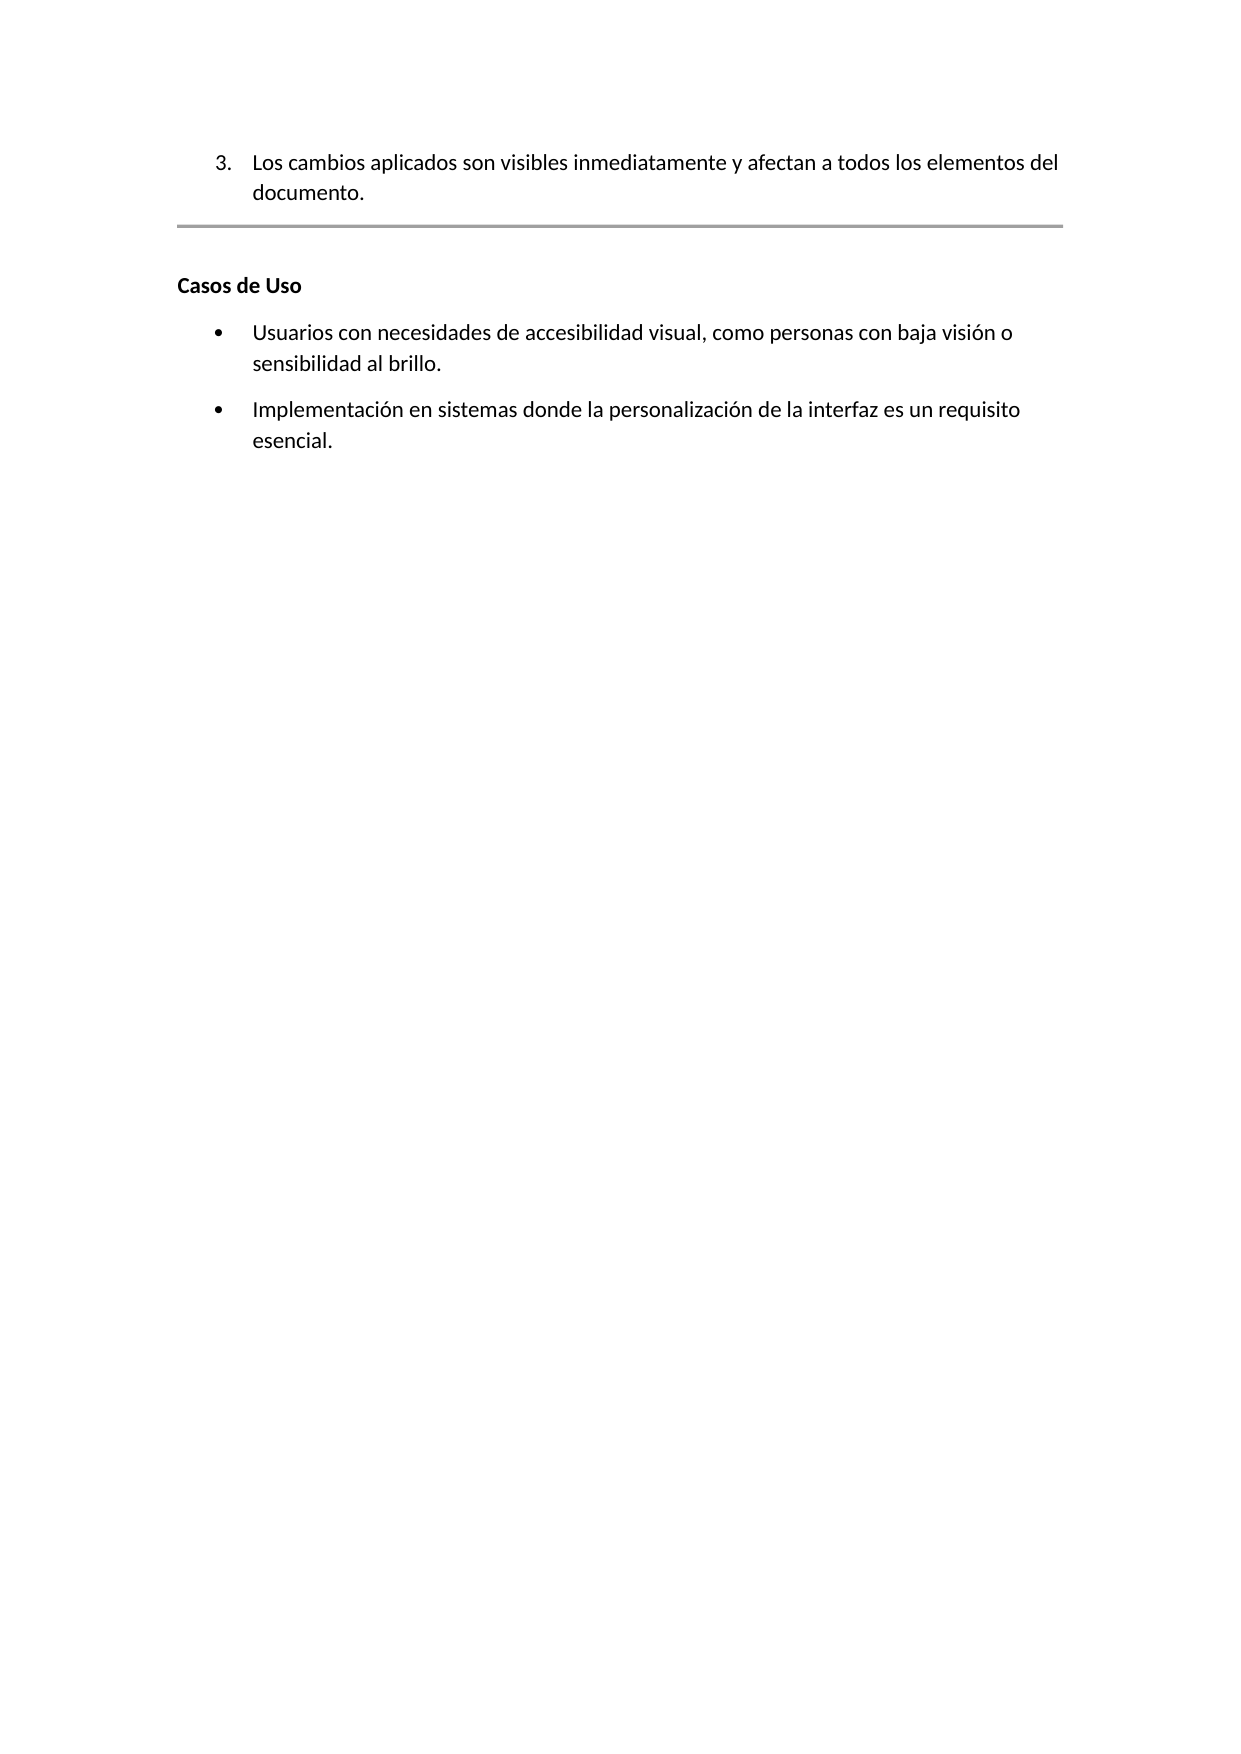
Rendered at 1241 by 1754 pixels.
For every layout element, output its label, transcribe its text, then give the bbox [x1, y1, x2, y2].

list Implementación en sistemas donde la personalización de la interfaz es un requisito esencial. [215, 396, 1063, 454]
list Los cambios aplicados son visibles inmediatamente y afectan a todos los elementos del documento. [215, 148, 1063, 206]
list Usuarios con necesidades de accesibilidad visual, como personas con baja visión o sensibilidad al brillo. [215, 318, 1063, 377]
text Casos de Uso [177, 272, 1063, 299]
